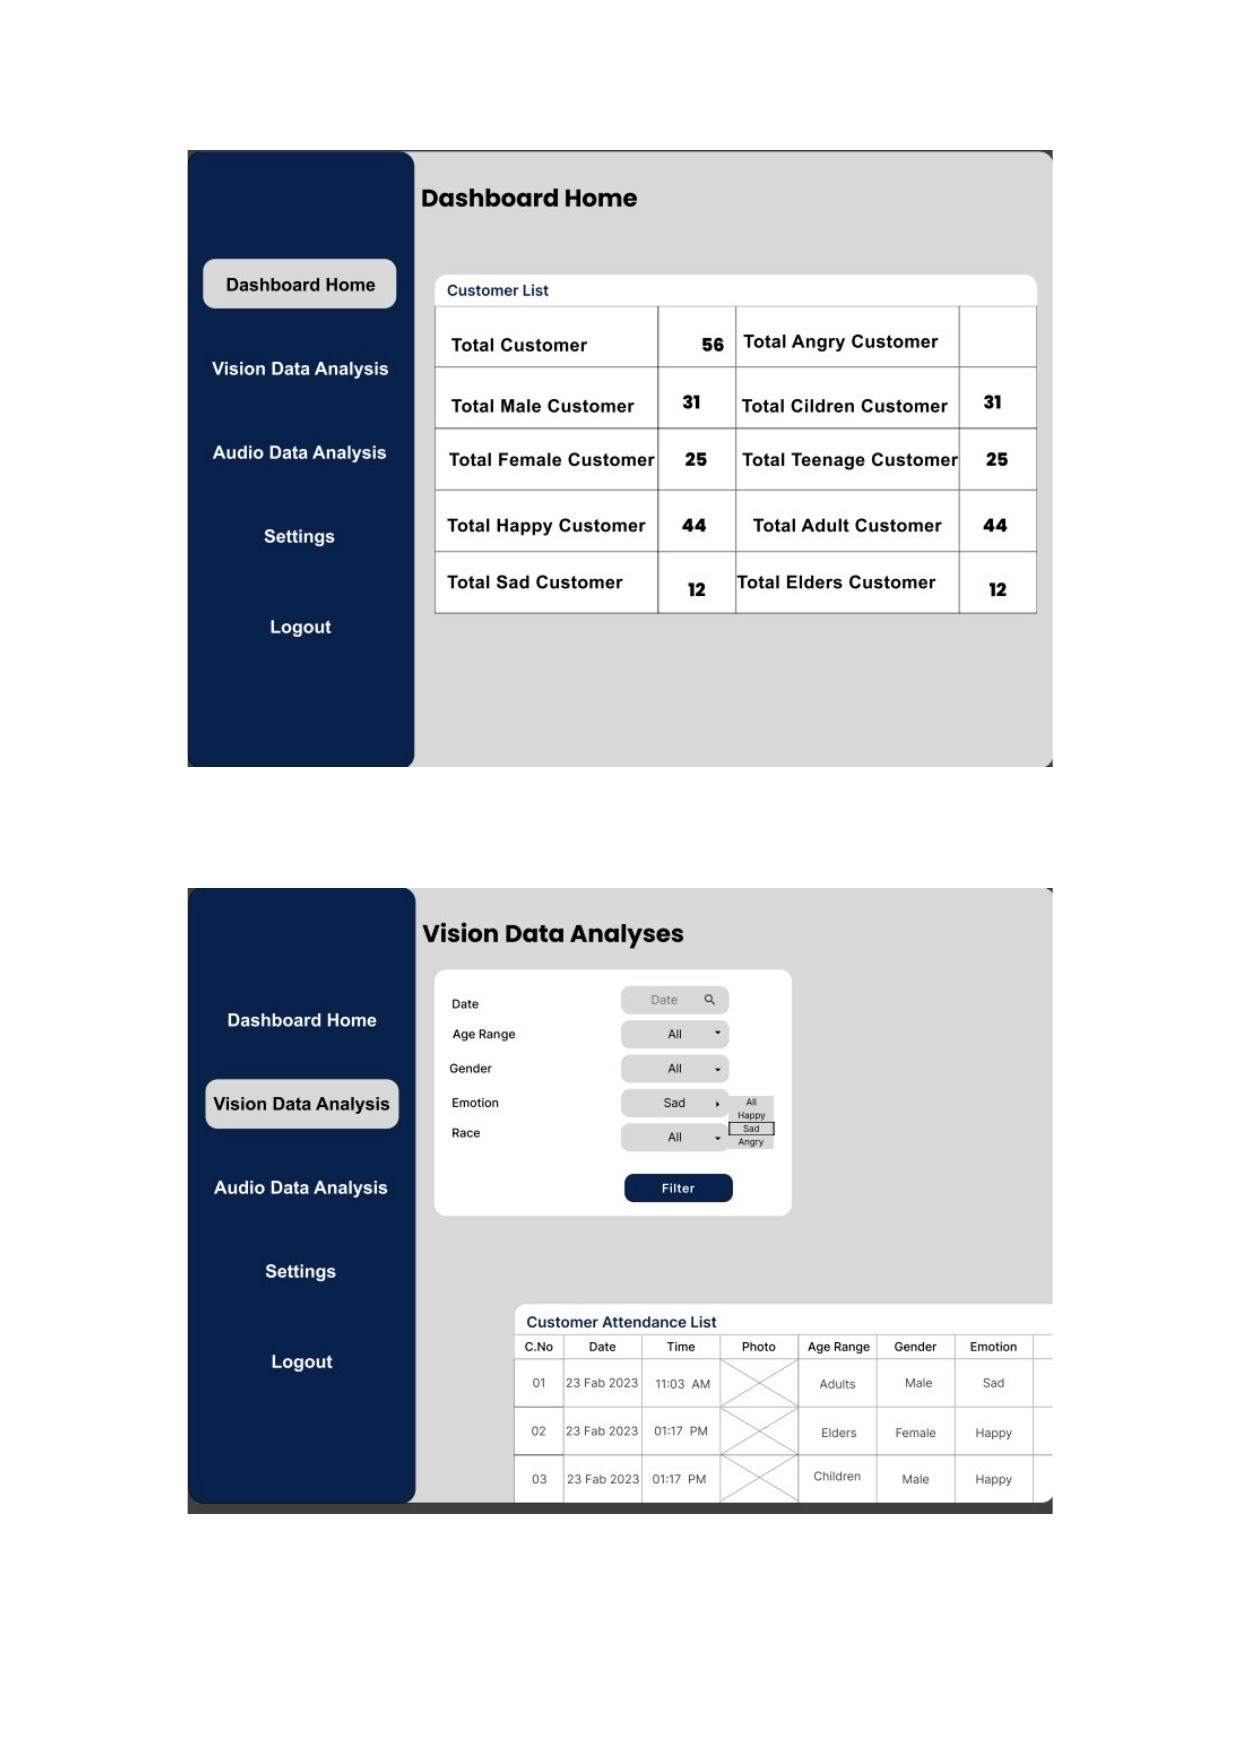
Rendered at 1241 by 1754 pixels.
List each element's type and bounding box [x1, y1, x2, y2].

picture [187, 888, 1053, 1514]
picture [187, 150, 1053, 767]
